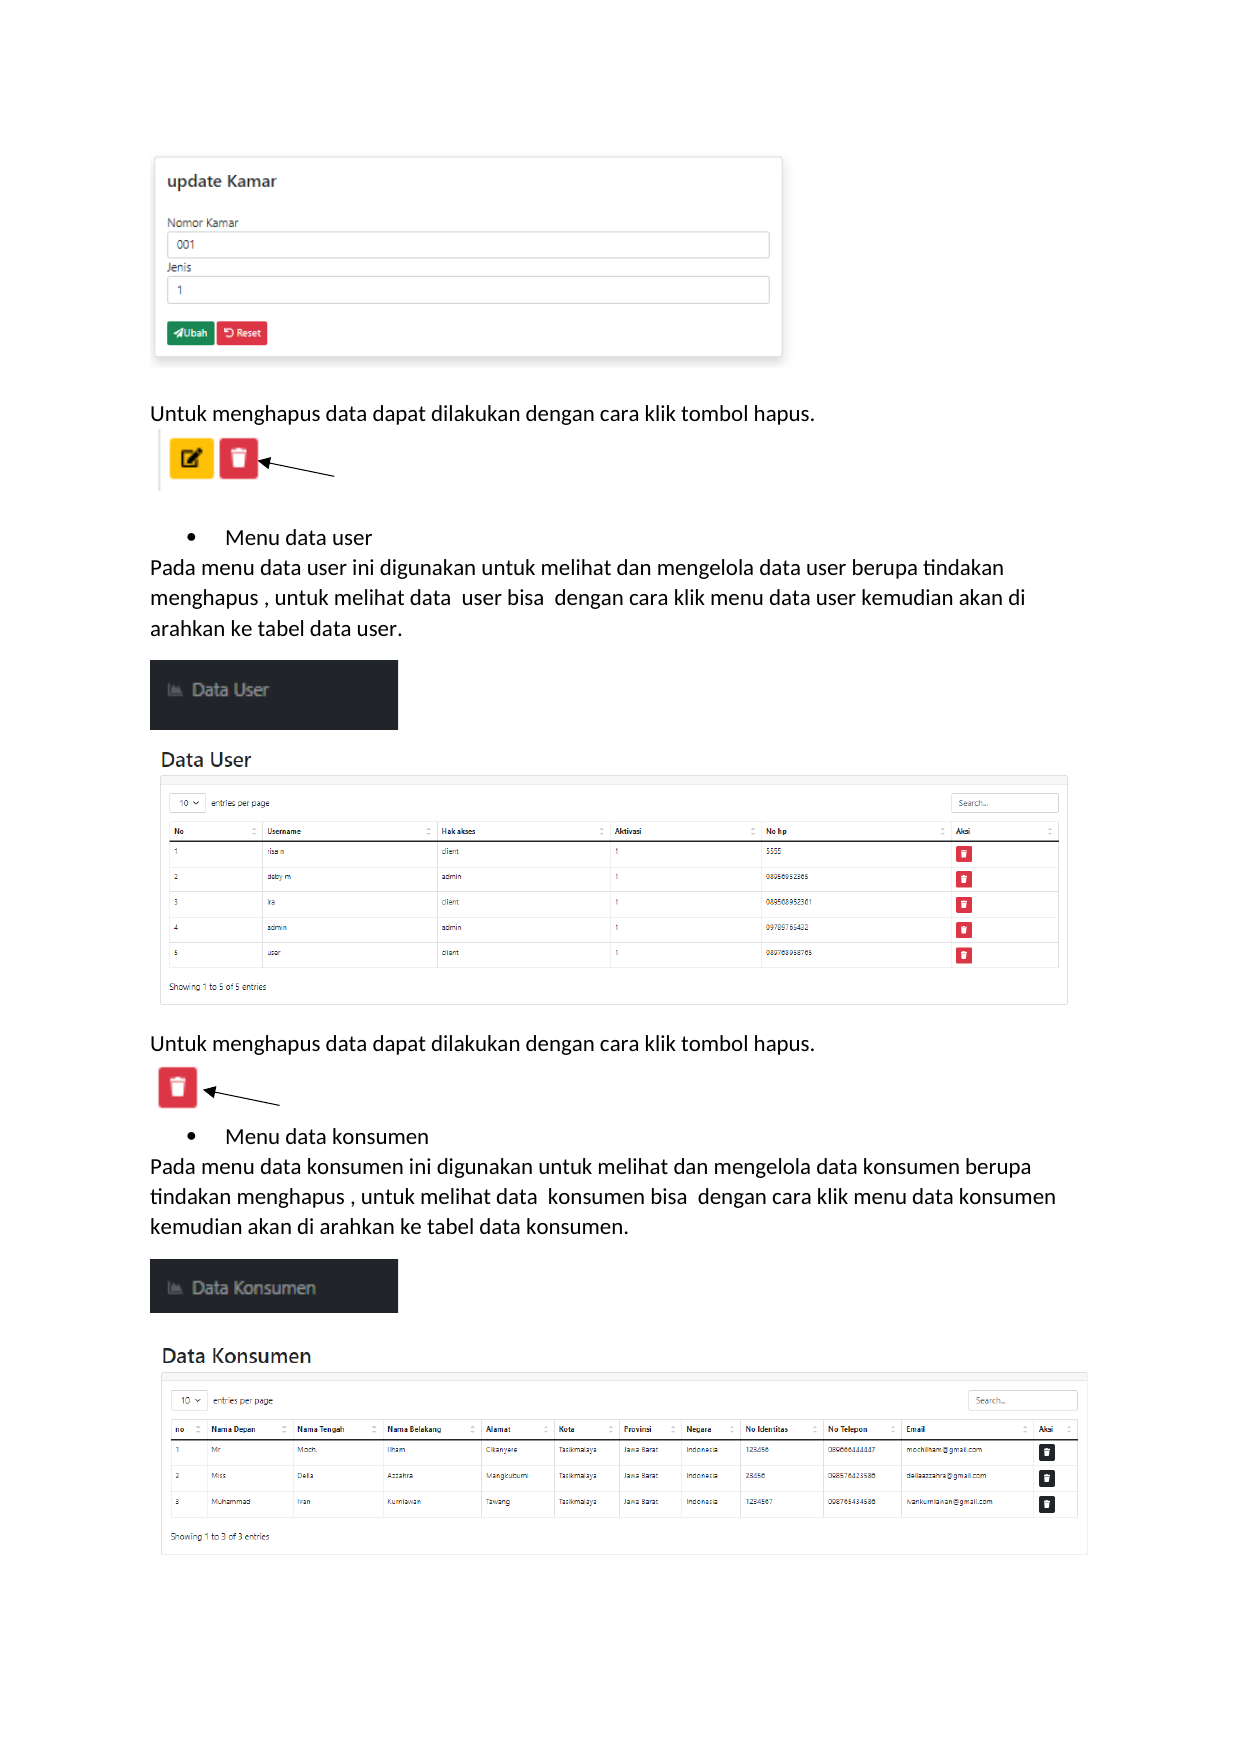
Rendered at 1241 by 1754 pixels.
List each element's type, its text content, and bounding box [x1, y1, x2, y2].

text Pada menu data user ini digunakan untuk melihat dan mengelola data user berupa tindakan menghapus , untuk melihat data user bisa dengan cara klik menu data user kemudian akan di arahkan ke tabel data user. [150, 553, 1090, 642]
picture [150, 150, 800, 368]
picture [155, 1058, 204, 1120]
picture [155, 429, 291, 491]
text Pada menu data konsumen ini digunakan untuk melihat dan mengelola data konsumen berupa tindakan menghapus , untuk melihat data konsumen bisa dengan cara klik menu data konsumen kemudian akan di arahkan ke tabel data konsumen. [150, 1152, 1090, 1241]
text Untuk menghapus data dapat dilakukan dengan cara klik tombol hapus. [150, 399, 1090, 428]
list Menu data user [187, 523, 1090, 551]
picture [150, 1345, 1091, 1562]
picture [150, 1259, 399, 1313]
text Untuk menghapus data dapat dilakukan dengan cara klik tombol hapus. [150, 1029, 1090, 1057]
picture [150, 748, 1080, 1027]
list Menu data konsumen [187, 1122, 1090, 1150]
picture [150, 660, 399, 730]
